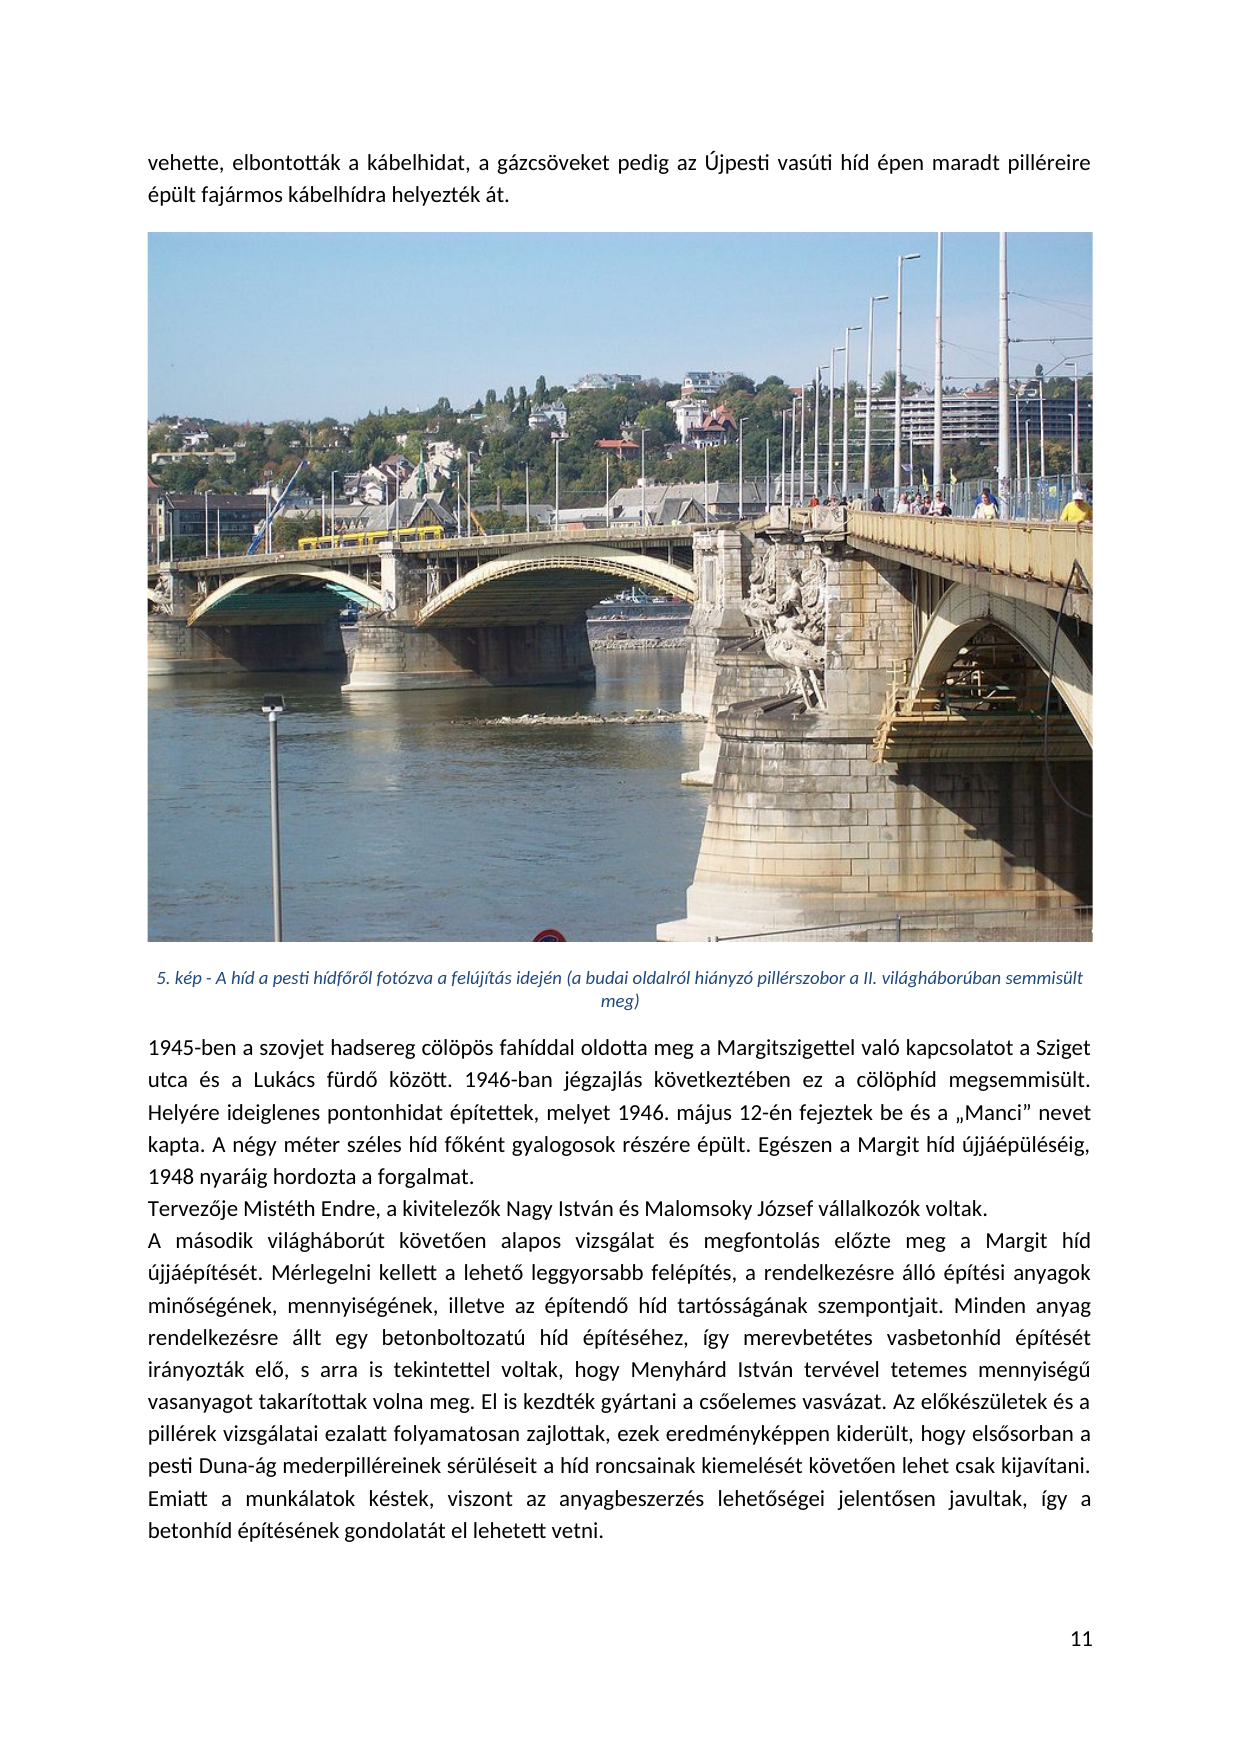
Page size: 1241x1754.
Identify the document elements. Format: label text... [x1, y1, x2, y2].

text Tervezője Mistéth Endre, a kivitelezők Nagy István és Malomsoky József vállalkozók voltak. [148, 1194, 1093, 1222]
text A második világháborút követően alapos vizsgálat és megfontolás előzte meg a Margit híd újjáépítését. Mérlegelni kellett a lehető leggyorsabb felépítés, a rendelkezésre álló építési anyagok minőségének, mennyiségének, illetve az építendő híd tartósságának szempontjait. Minden anyag rendelkezésre állt egy betonboltozatú híd építéséhez, így merevbetétes vasbetonhíd építését irányozták elő, s arra is tekintettel voltak, hogy Menyhárd István tervével tetemes mennyiségű vasanyagot takarítottak volna meg. El is kezdték gyártani a csőelemes vasvázat. Az előkészületek és a pillérek vizsgálatai ezalatt folyamatosan zajlottak, ezek eredményképpen kiderült, hogy elsősorban a pesti Duna-ág mederpilléreinek sérüléseit a híd roncsainak kiemelését követően lehet csak kijavítani. Emiatt a munkálatok késtek, viszont az anyagbeszerzés lehetőségei jelentősen javultak, így a betonhíd építésének gondolatát el lehetett vetni. [148, 1226, 1093, 1544]
picture [147, 232, 1093, 942]
text 1945-ben a szovjet hadsereg cölöpös fahíddal oldotta meg a Margitszigettel való kapcsolatot a Sziget utca és a Lukács fürdő között. 1946-ban jégzajlás következtében ez a cölöphíd megsemmisült. Helyére ideiglenes pontonhidat építettek, melyet 1946. május 12-én fejeztek be és a „Manci” nevet kapta. A négy méter széles híd főként gyalogosok részére épült. Egészen a Margit híd újjáépüléséig, 1948 nyaráig hordozta a forgalmat. [148, 1033, 1093, 1190]
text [148, 148, 1093, 208]
